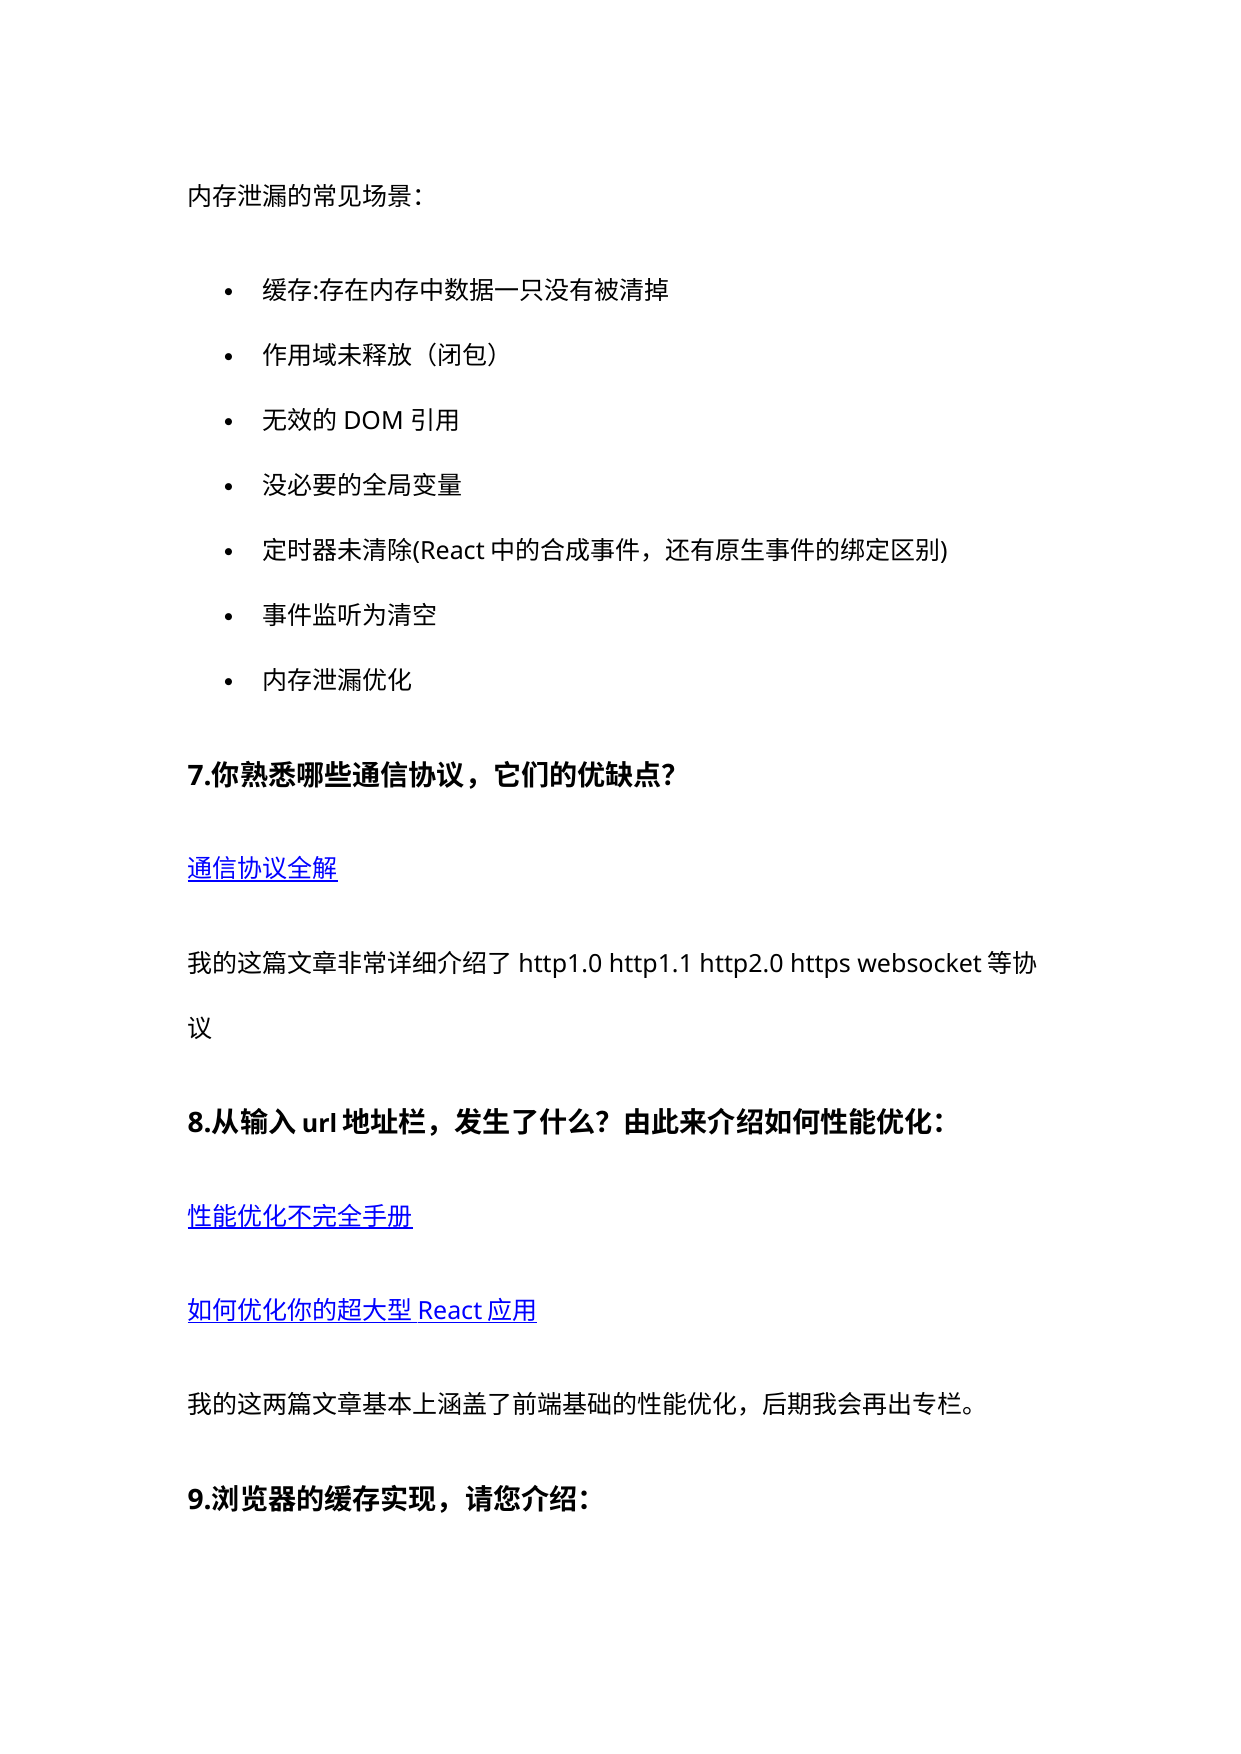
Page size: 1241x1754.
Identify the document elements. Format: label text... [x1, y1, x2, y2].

list 事件监听为清空 [225, 581, 1053, 646]
text 8.从输入url地址栏，发生了什么？由此来介绍如何性能优化： [187, 1088, 1053, 1153]
text 内存泄漏的常见场景： [187, 162, 1053, 227]
list 作用域未释放（闭包） [225, 321, 1053, 386]
list 无效的 DOM 引用 [225, 386, 1053, 451]
text 通信协议全解 [187, 834, 1053, 899]
list 没必要的全局变量 [225, 451, 1053, 516]
text 如何优化你的超大型React应用 [187, 1276, 1053, 1341]
text 9.浏览器的缓存实现，请您介绍： [187, 1464, 1053, 1529]
text 我的这两篇文章基本上涵盖了前端基础的性能优化，后期我会再出专栏。 [187, 1370, 1053, 1435]
text 7.你熟悉哪些通信协议，它们的优缺点？ [187, 740, 1053, 805]
list 缓存:存在内存中数据一只没有被清掉 [225, 256, 1053, 321]
text 性能优化不完全手册 [187, 1182, 1053, 1247]
text 我的这篇文章非常详细介绍了 http1.0 http1.1 http2.0 https websocket等协议 [187, 929, 1053, 1059]
list 定时器未清除(React中的合成事件，还有原生事件的绑定区别) [225, 516, 1053, 581]
list 内存泄漏优化 [225, 646, 1053, 711]
